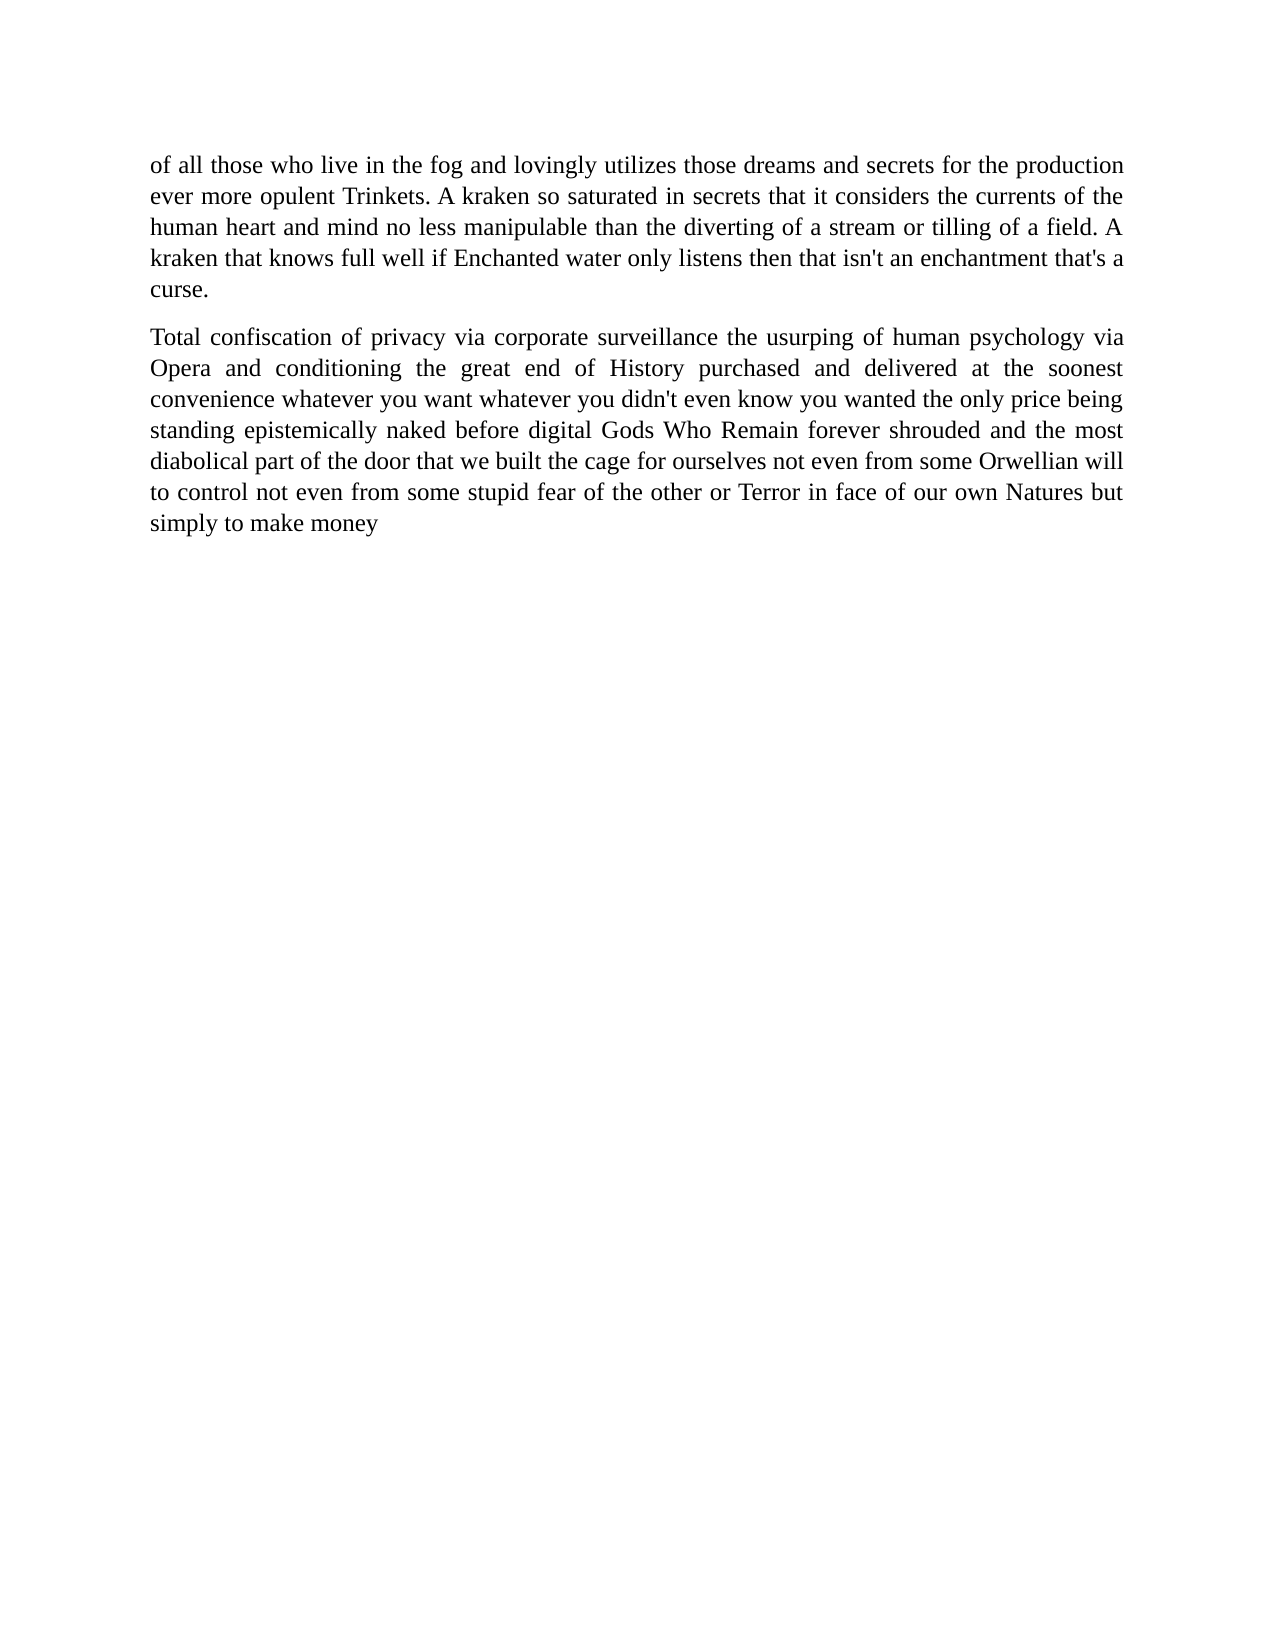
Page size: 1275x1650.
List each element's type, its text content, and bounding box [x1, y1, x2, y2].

text Total confiscation of privacy via corporate surveillance the usurping of human psychology via Opera and conditioning the great end of History purchased and delivered at the soonest convenience whatever you want whatever you didn't even know you wanted the only price being standing epistemically naked before digital Gods Who Remain forever shrouded and the most diabolical part of the door that we built the cage for ourselves not even from some Orwellian will to control not even from some stupid fear of the other or Terror in face of our own Natures but simply to make money [150, 322, 1125, 537]
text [150, 150, 1125, 303]
